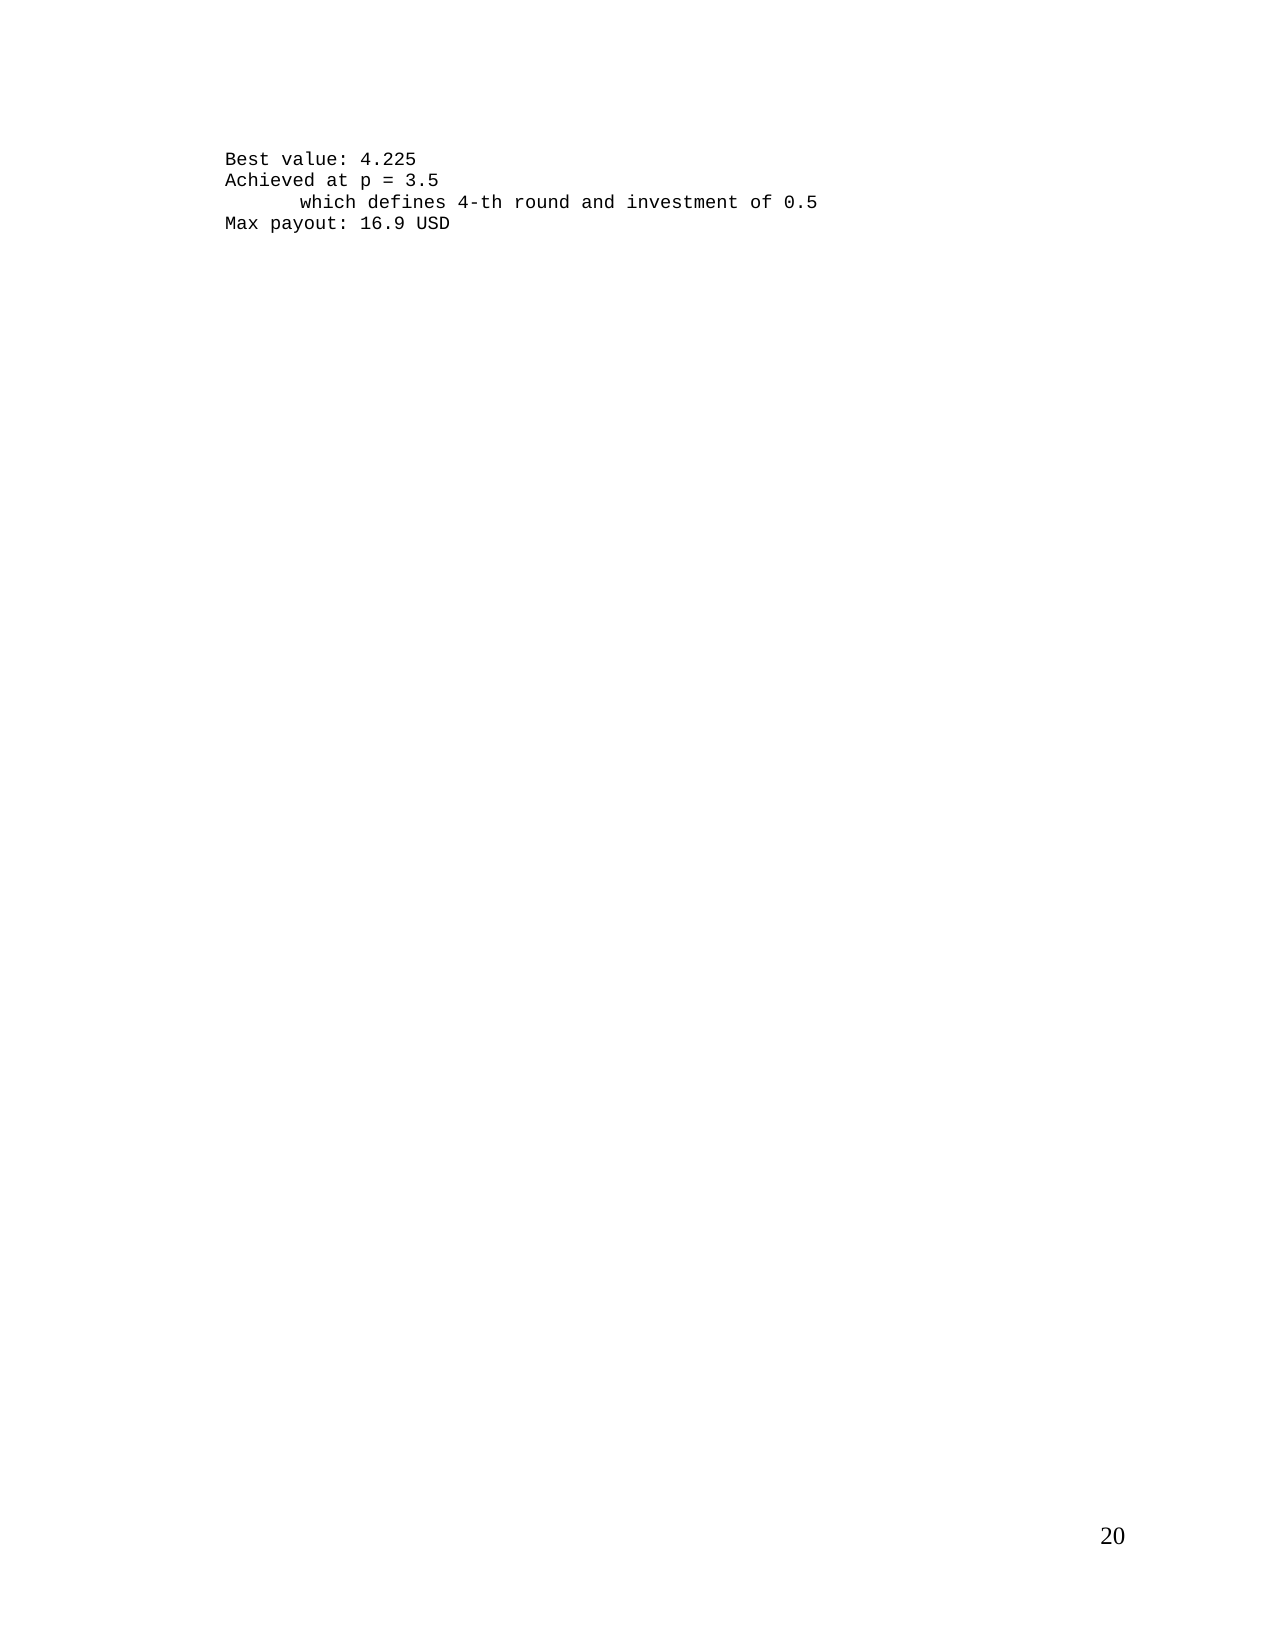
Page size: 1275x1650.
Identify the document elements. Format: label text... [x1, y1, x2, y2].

text Max payout: 16.9 USD [150, 214, 1125, 235]
text which defines 4-th round and investment of 0.5 [150, 192, 1125, 214]
text Best value: 4.225 [150, 150, 1125, 171]
text Achieved at p = 3.5 [150, 171, 1125, 192]
